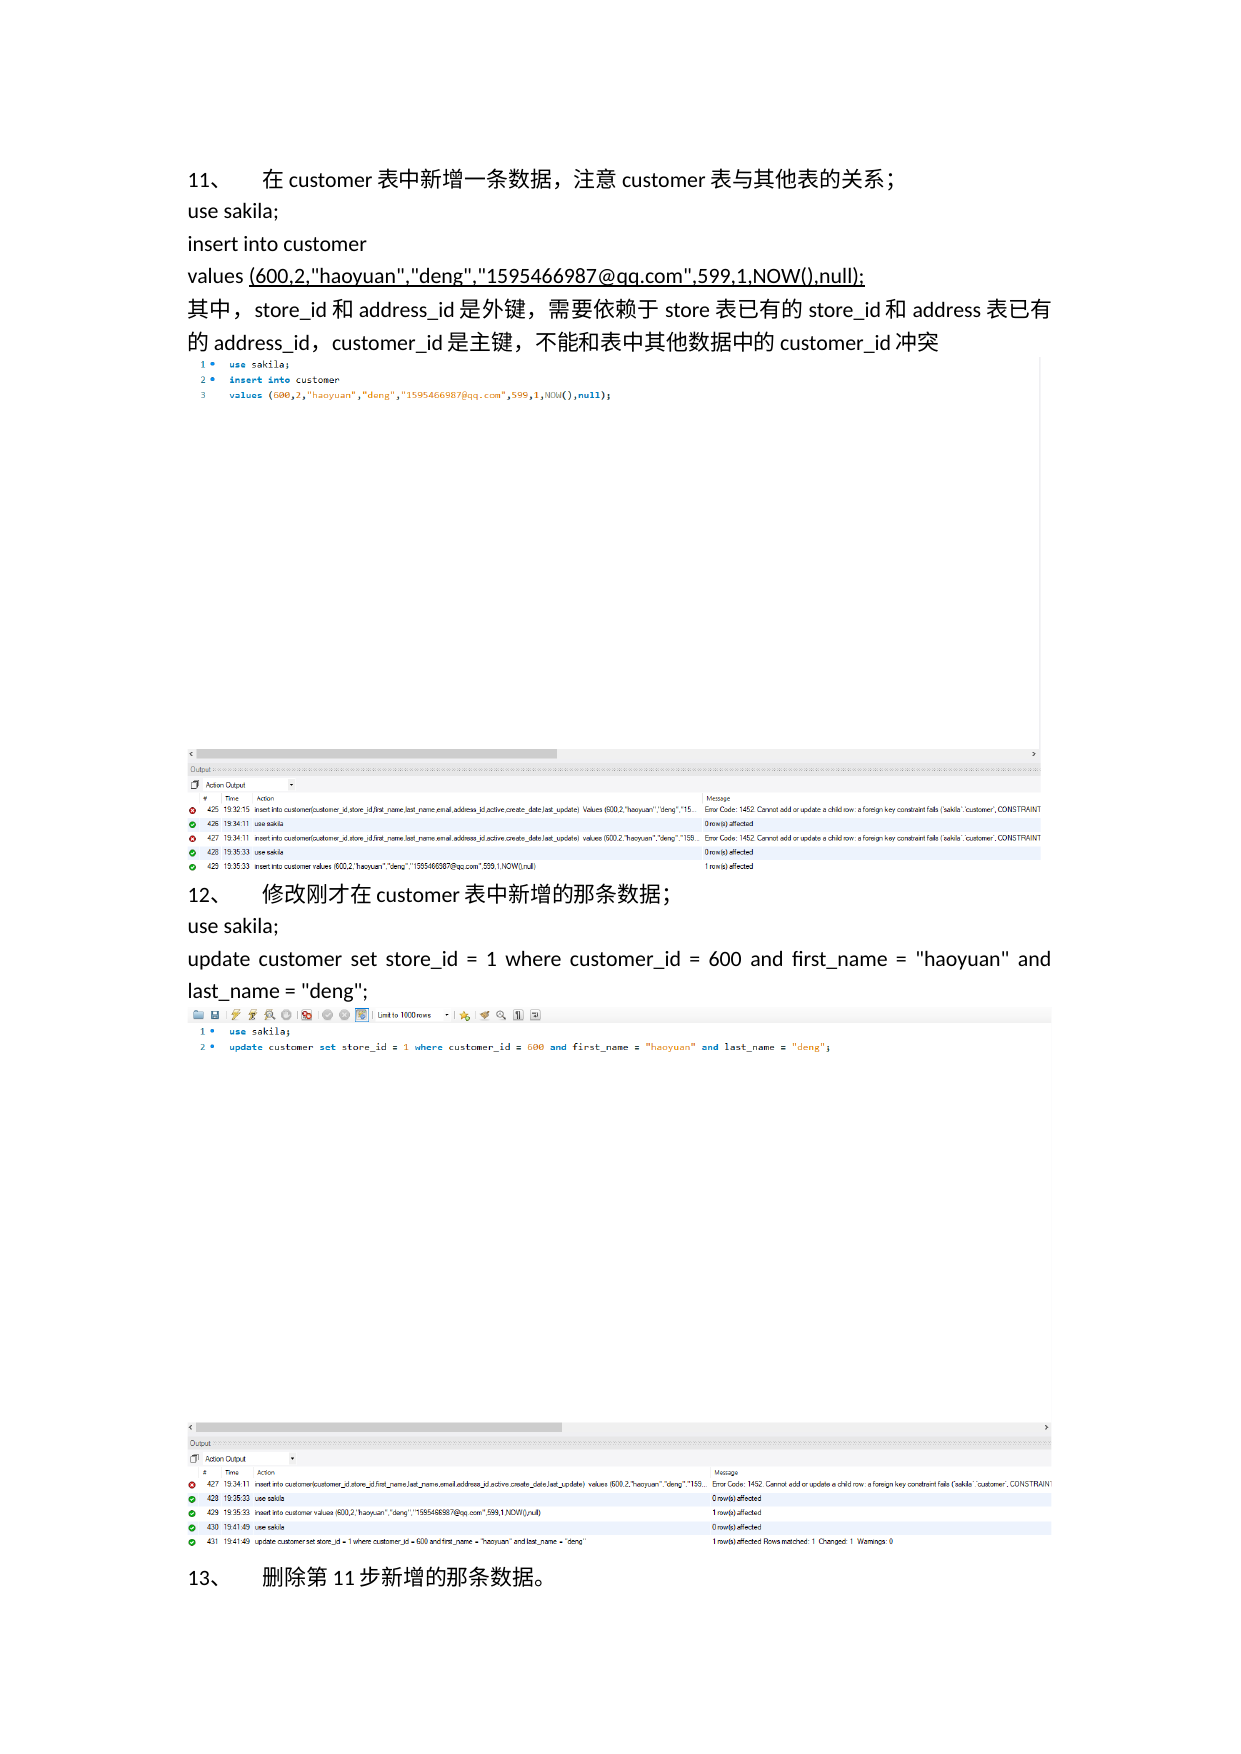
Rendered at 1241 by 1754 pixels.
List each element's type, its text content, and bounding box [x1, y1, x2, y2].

text values (600,2,"haoyuan","deng","1595466987@qq.com",599,1,NOW(),null); [187, 259, 1053, 292]
picture [187, 1007, 1052, 1550]
picture [187, 357, 1041, 874]
text insert into customer [187, 227, 1053, 259]
text use sakila; [187, 194, 1053, 227]
text 其中，store_id和address_id是外键，需要依赖于store表已有的store_id和address表已有的address_id，customer_id是主键，不能和表中其他数据中的customer_id冲突 [187, 292, 1053, 357]
text update customer set store_id = 1 where customer_id = 600 and first_name = "haoyuan" and last_name = "deng"; [187, 942, 1053, 1007]
list 在customer表中新增一条数据，注意customer表与其他表的关系； [187, 162, 1053, 194]
text use sakila; [187, 909, 1053, 942]
list 修改刚才在customer表中新增的那条数据； [187, 877, 1053, 909]
list 删除第11步新增的那条数据。 [187, 1559, 1053, 1592]
